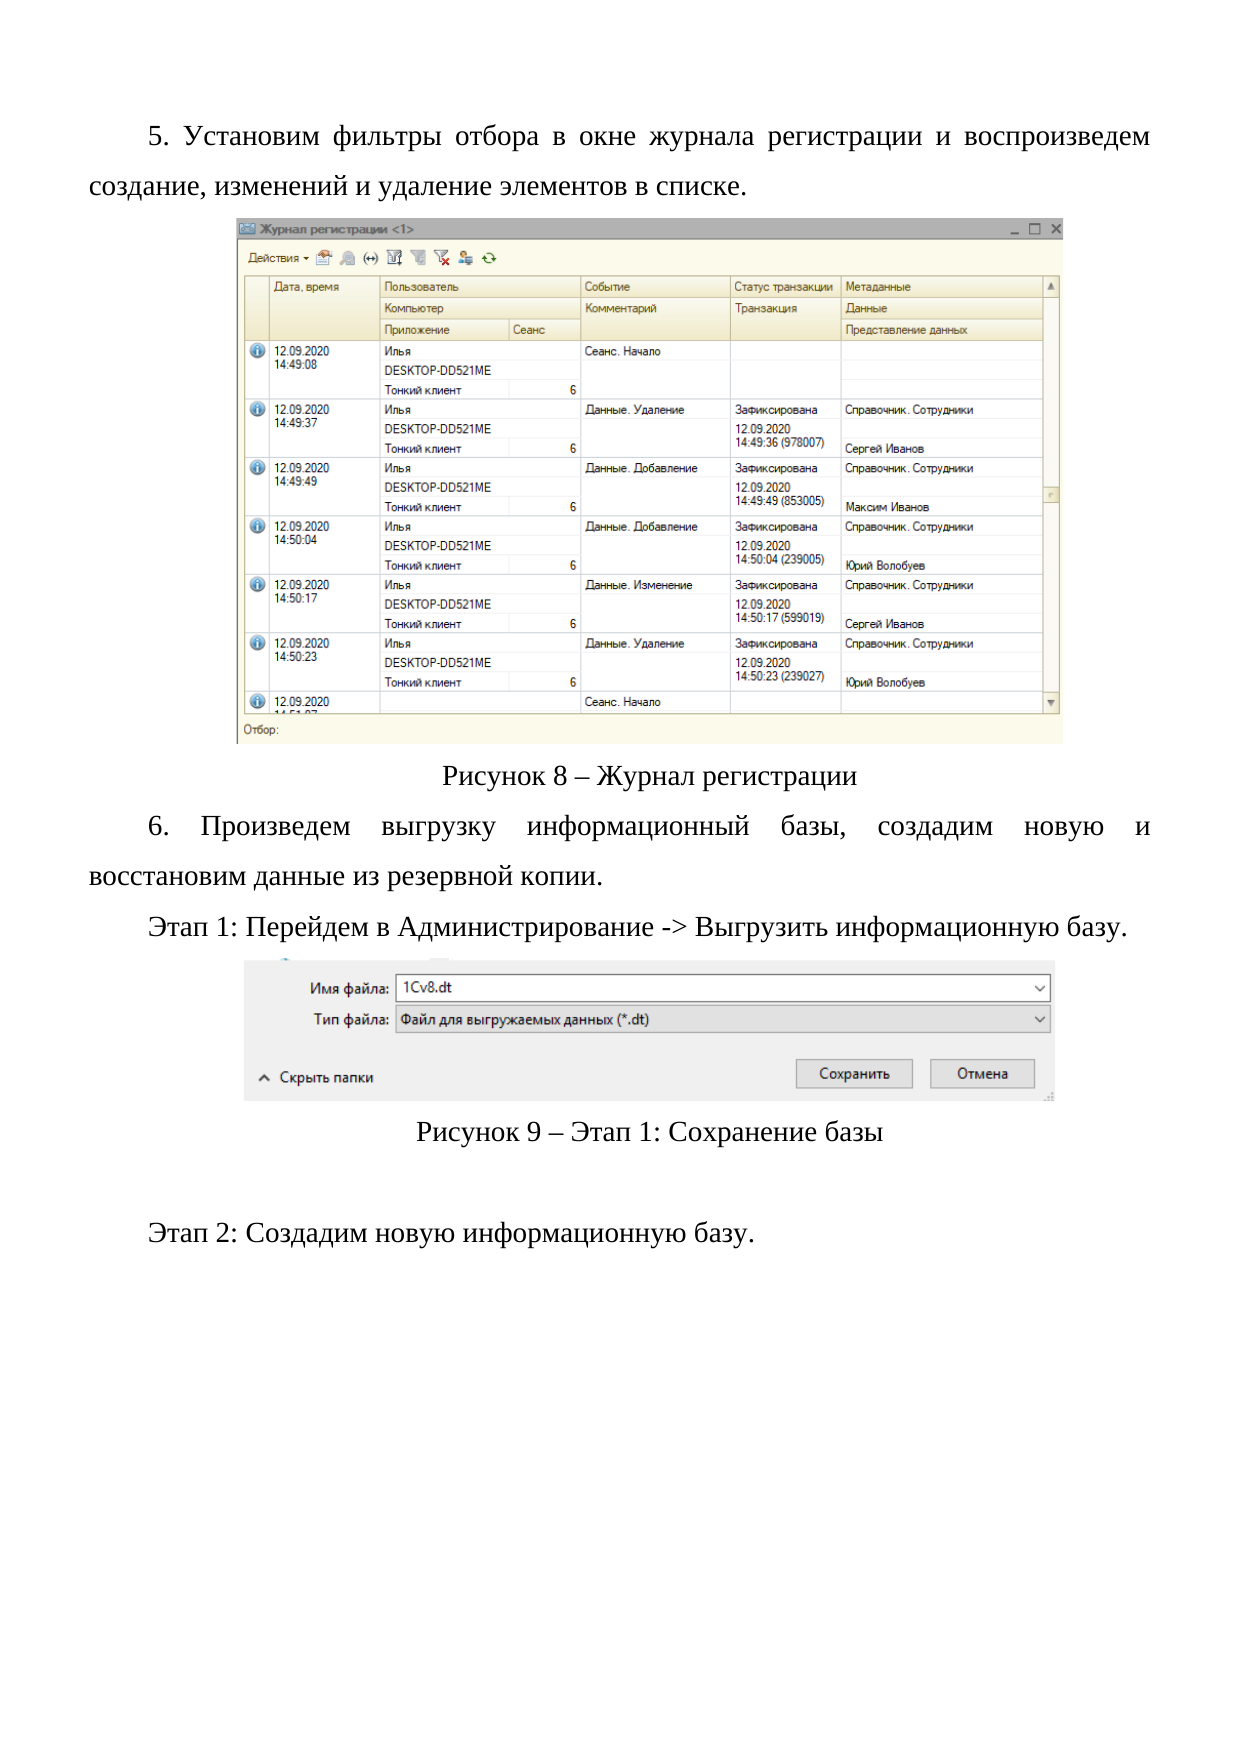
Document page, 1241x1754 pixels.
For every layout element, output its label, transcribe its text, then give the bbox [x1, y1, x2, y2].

text Рисунок 8 – Журнал регистрации [88, 758, 1152, 791]
text 5. Установим фильтры отбора в окне журнала регистрации и воспроизведем создание, изменений и удаление элементов в списке. [88, 118, 1152, 202]
text Этап 2: Создадим новую информационную базу. [88, 1215, 1152, 1248]
text Этап 1: Перейдем в Администрирование -> Выгрузить информационную базу. [88, 909, 1152, 942]
text Рисунок 9 – Этап 1: Сохранение базы [88, 1114, 1152, 1148]
picture [243, 958, 1056, 1101]
picture [236, 218, 1064, 744]
text 6. Произведем выгрузку информационный базы, создадим новую и восстановим данные из резервной копии. [88, 808, 1152, 892]
